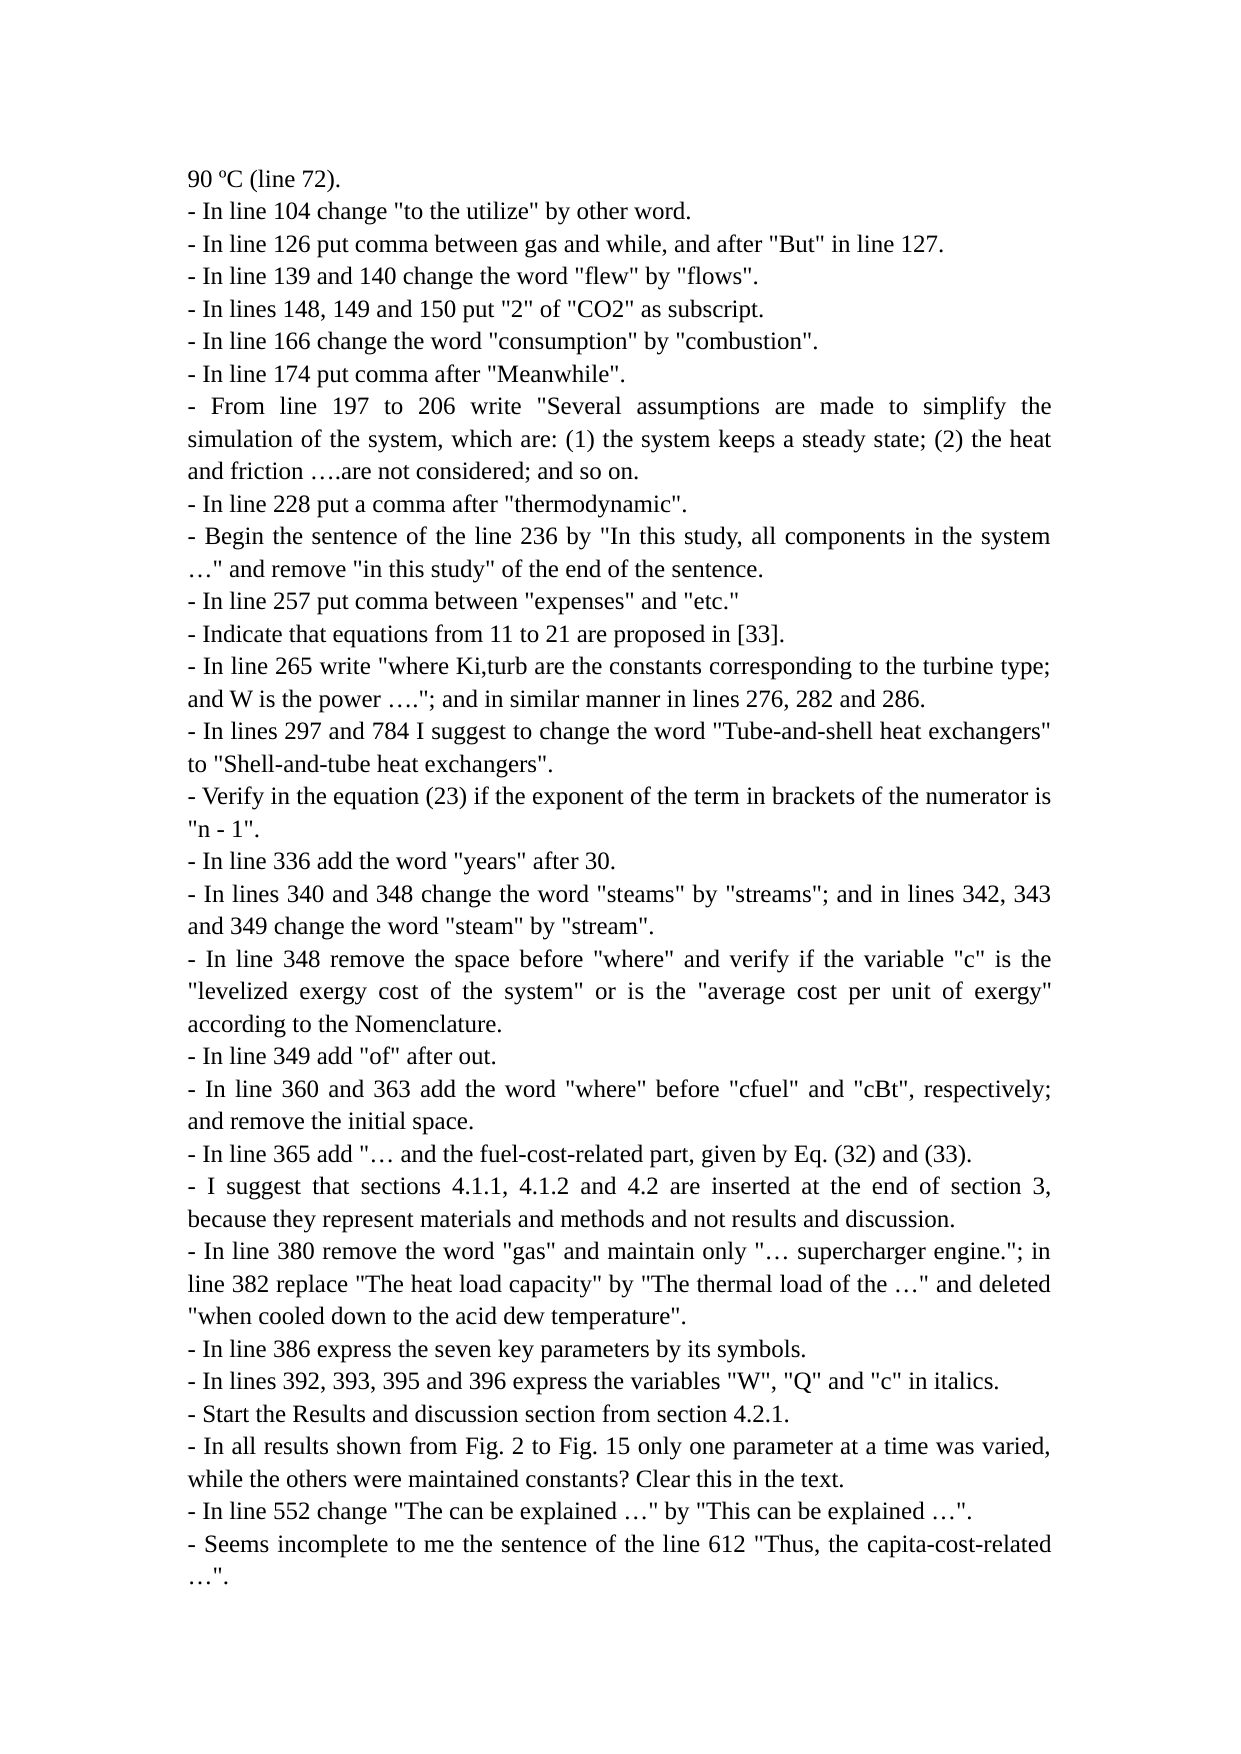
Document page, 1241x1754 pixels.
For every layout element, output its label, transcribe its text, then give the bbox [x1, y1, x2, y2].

text - In all results shown from Fig. 2 to Fig. 15 only one parameter at a time was varied, while the others were maintained constants? Clear this in the text. [187, 1429, 1053, 1494]
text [187, 162, 1053, 194]
text - In line 386 express the seven key parameters by its symbols. [187, 1332, 1053, 1364]
text - In line 552 change "The can be explained …" by "This can be explained …". [187, 1494, 1053, 1527]
text - In line 166 change the word "consumption" by "combustion". [187, 324, 1053, 357]
text - In line 348 remove the space before "where" and verify if the variable "c" is the "levelized exergy cost of the system" or is the "average cost per unit of exergy" according to the Nomenclature. [187, 942, 1053, 1039]
text - In lines 340 and 348 change the word "steams" by "streams"; and in lines 342, 343 and 349 change the word "steam" by "stream". [187, 877, 1053, 942]
text - In line 265 write "where Ki,turb are the constants corresponding to the turbine type; and W is the power …."; and in similar manner in lines 276, 282 and 286. [187, 649, 1053, 714]
text - In line 228 put a comma after "thermodynamic". [187, 487, 1053, 519]
text - In line 380 remove the word "gas" and maintain only "… supercharger engine."; in line 382 replace "The heat load capacity" by "The thermal load of the …" and deleted "when cooled down to the acid dew temperature". [187, 1234, 1053, 1332]
text - In line 365 add "… and the fuel-cost-related part, given by Eq. (32) and (33). [187, 1137, 1053, 1169]
text - In lines 148, 149 and 150 put "2" of "CO2" as subscript. [187, 292, 1053, 324]
text - In line 257 put comma between "expenses" and "etc." [187, 584, 1053, 617]
text - In lines 297 and 784 I suggest to change the word "Tube-and-shell heat exchangers" to "Shell-and-tube heat exchangers". [187, 714, 1053, 779]
text - From line 197 to 206 write "Several assumptions are made to simplify the simulation of the system, which are: (1) the system keeps a steady state; (2) the heat and friction ….are not considered; and so on. [187, 389, 1053, 487]
text - Seems incomplete to me the sentence of the line 612 "Thus, the capita-cost-related …". [187, 1527, 1053, 1592]
text - I suggest that sections 4.1.1, 4.1.2 and 4.2 are inserted at the end of section 3, because they represent materials and methods and not results and discussion. [187, 1169, 1053, 1234]
text - In line 360 and 363 add the word "where" before "cfuel" and "cBt", respectively; and remove the initial space. [187, 1072, 1053, 1137]
text - In line 174 put comma after "Meanwhile". [187, 357, 1053, 389]
text - Begin the sentence of the line 236 by "In this study, all components in the system …" and remove "in this study" of the end of the sentence. [187, 519, 1053, 584]
text - In lines 392, 393, 395 and 396 express the variables "W", "Q" and "c" in italics. [187, 1364, 1053, 1397]
text - In line 104 change "to the utilize" by other word. [187, 194, 1053, 227]
text - Indicate that equations from 11 to 21 are proposed in [33]. [187, 617, 1053, 649]
text - In line 126 put comma between gas and while, and after "But" in line 127. [187, 227, 1053, 259]
text - In line 349 add "of" after out. [187, 1039, 1053, 1072]
text - Start the Results and discussion section from section 4.2.1. [187, 1397, 1053, 1429]
text - In line 139 and 140 change the word "flew" by "flows". [187, 259, 1053, 292]
text - In line 336 add the word "years" after 30. [187, 844, 1053, 877]
text - Verify in the equation (23) if the exponent of the term in brackets of the numerator is "n - 1". [187, 779, 1053, 844]
